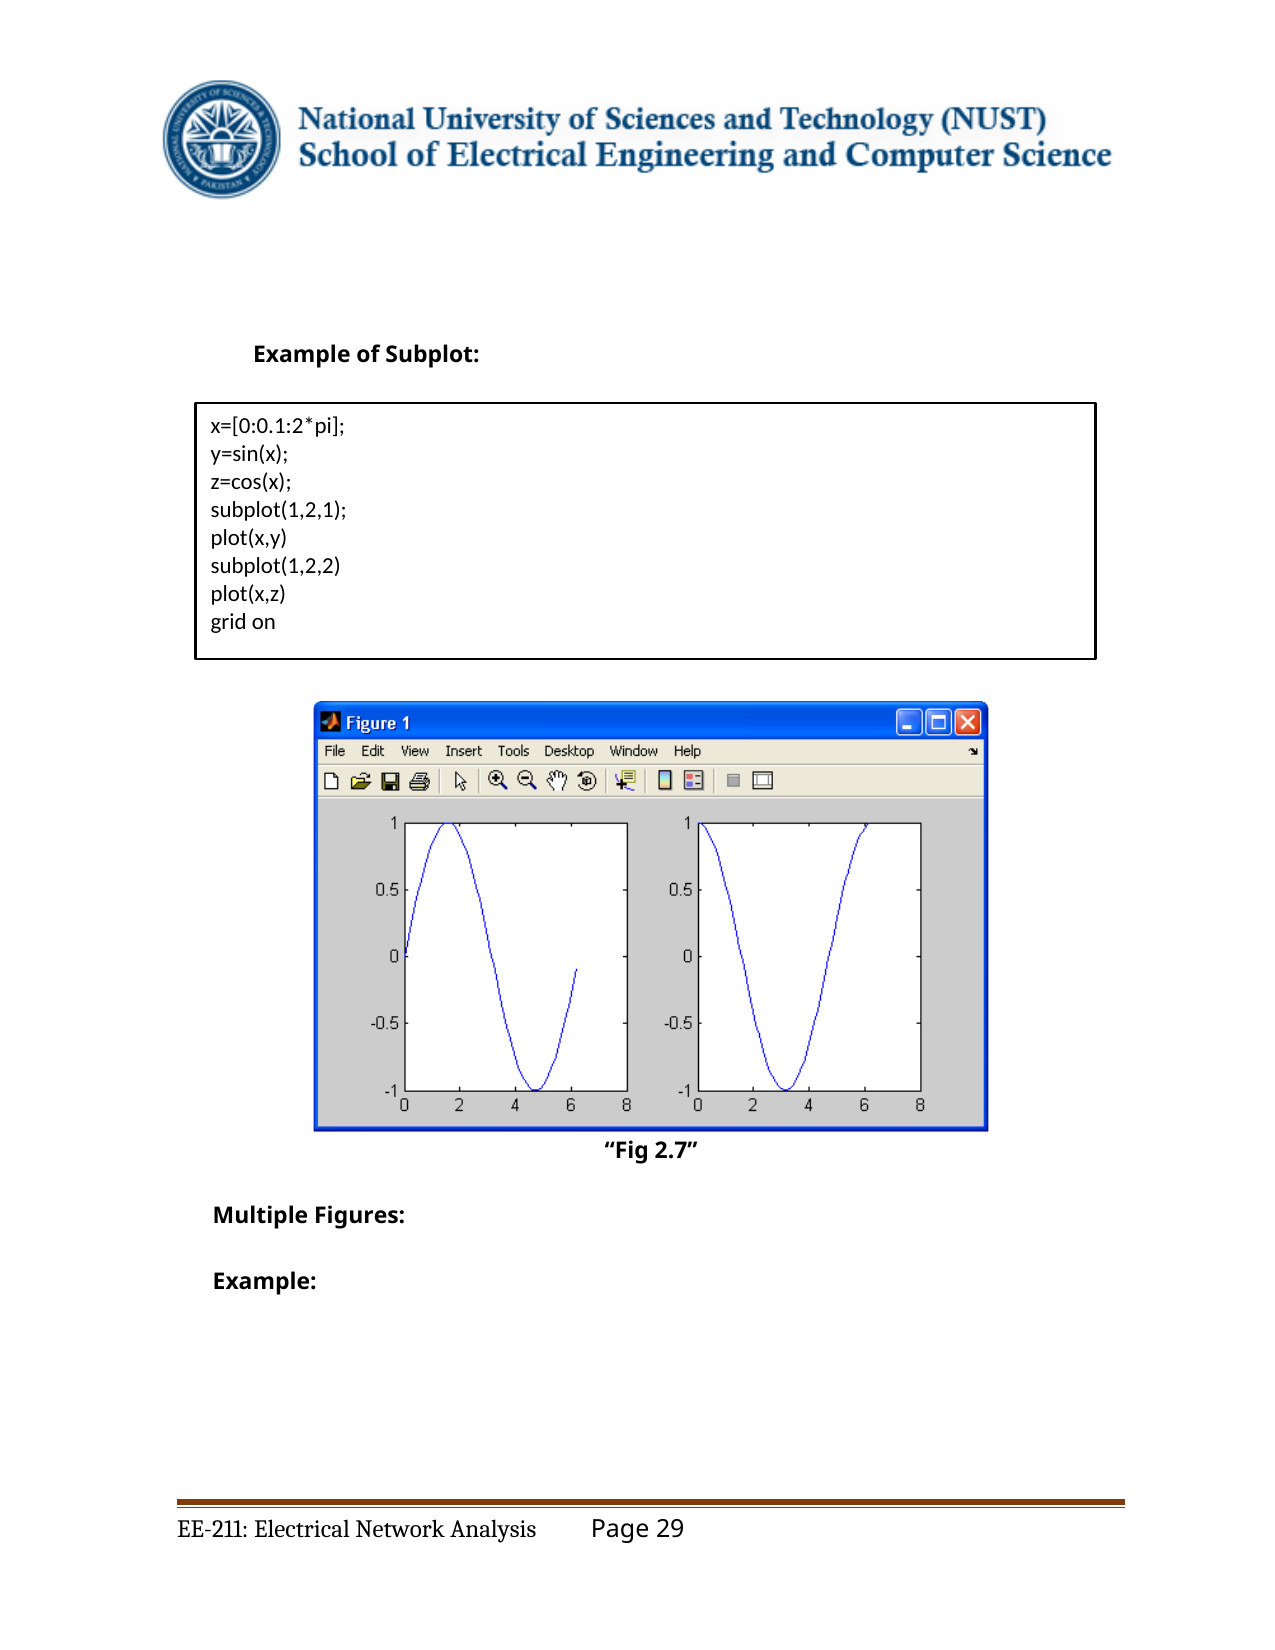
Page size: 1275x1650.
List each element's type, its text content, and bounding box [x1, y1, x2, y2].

text “Fig 2.7” [177, 1134, 1125, 1165]
text Example of Subplot: [178, 338, 1125, 369]
picture [150, 75, 1125, 210]
text Example: [177, 1265, 1125, 1296]
text Multiple Figures: [177, 1199, 1125, 1231]
picture [313, 701, 989, 1133]
